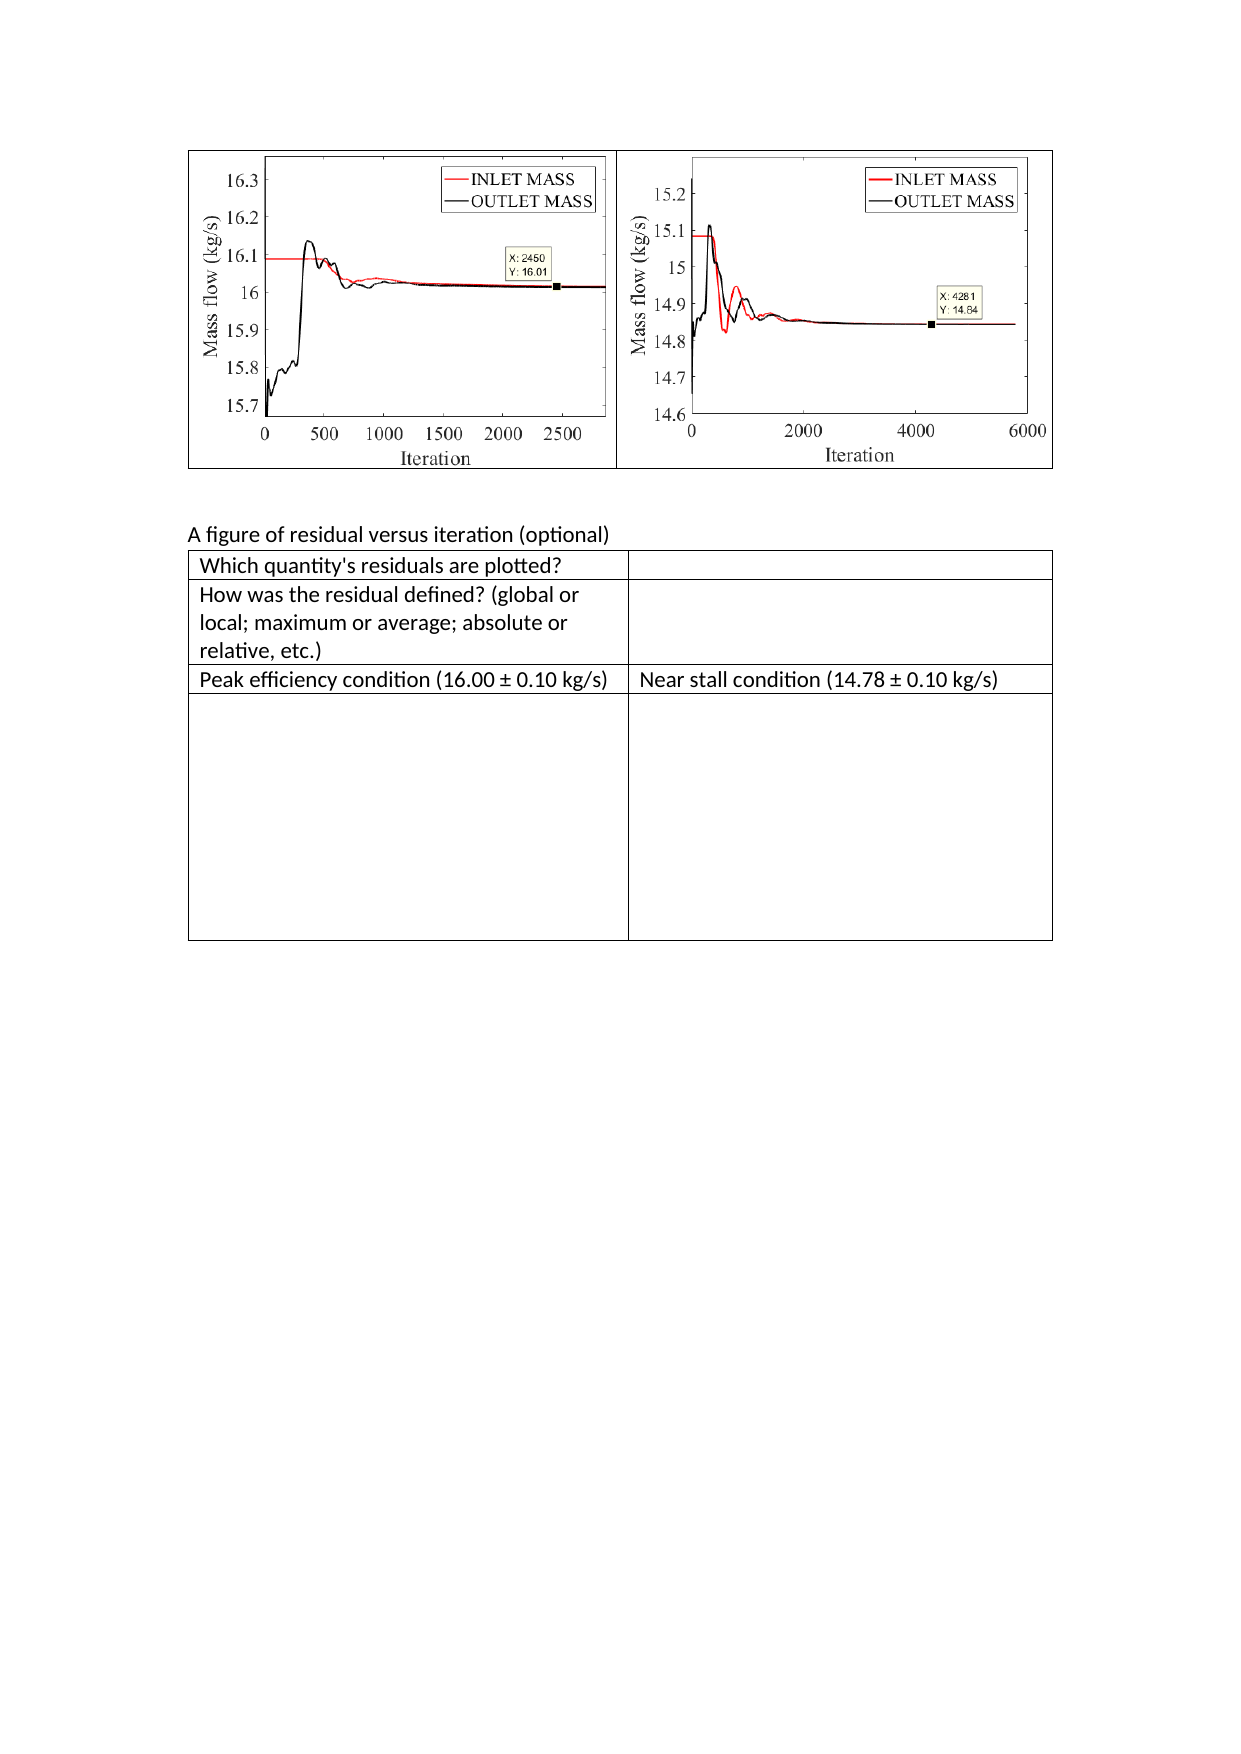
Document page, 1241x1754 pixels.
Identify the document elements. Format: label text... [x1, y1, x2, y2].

table_cell How was the residual defined? (global or local; maximum or average; absolute or relative, etc.) [189, 580, 628, 664]
table_cell [629, 694, 1052, 940]
table_cell [629, 580, 1052, 664]
table_header Which quantity's residuals are plotted? [189, 551, 628, 579]
text A figure of residual versus iteration (optional) [187, 520, 1053, 548]
table_cell [189, 694, 628, 940]
table_cell Near stall condition (14.78 ± 0.10 kg/s) [629, 665, 1052, 693]
picture [627, 151, 1048, 465]
picture [199, 151, 614, 468]
table_header [629, 551, 1052, 579]
table_cell [189, 151, 199, 468]
table_cell Peak efficiency condition (16.00 ± 0.10 kg/s) [189, 665, 628, 693]
table_cell [617, 151, 1052, 468]
